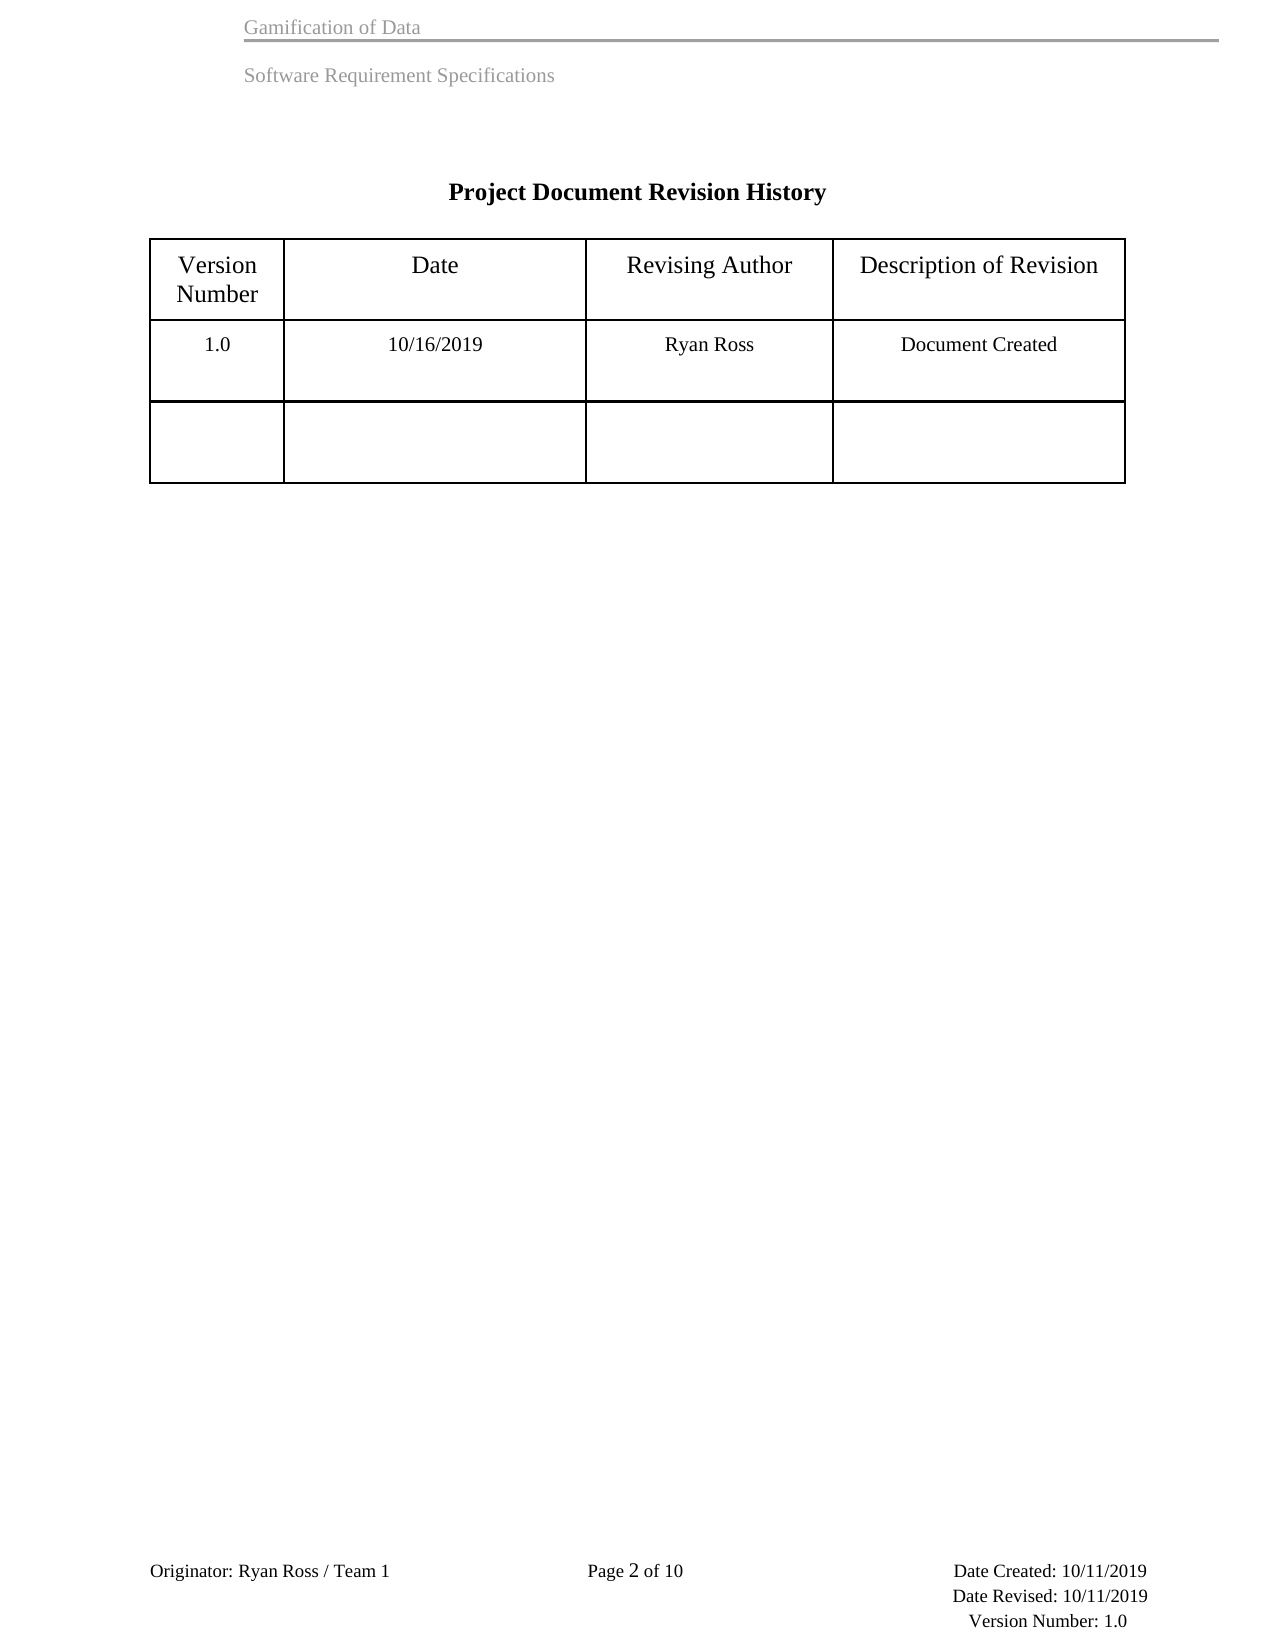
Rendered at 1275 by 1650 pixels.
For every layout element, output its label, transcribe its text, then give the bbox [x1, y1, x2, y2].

table_cell 10/16/2019 [285, 321, 585, 400]
table_cell Document Created [834, 321, 1124, 400]
text Project Document Revision History [150, 177, 1125, 206]
table_header Description of Revision [834, 240, 1124, 319]
table_header Revising Author [587, 240, 832, 319]
table_cell Ryan Ross [587, 321, 832, 400]
table_cell 1.0 [151, 321, 283, 400]
table_cell [151, 403, 283, 482]
table_cell [834, 403, 1124, 482]
table_cell [587, 403, 832, 482]
table_header Date [285, 240, 585, 319]
table_cell [285, 403, 585, 482]
table_header Version Number [151, 240, 283, 319]
